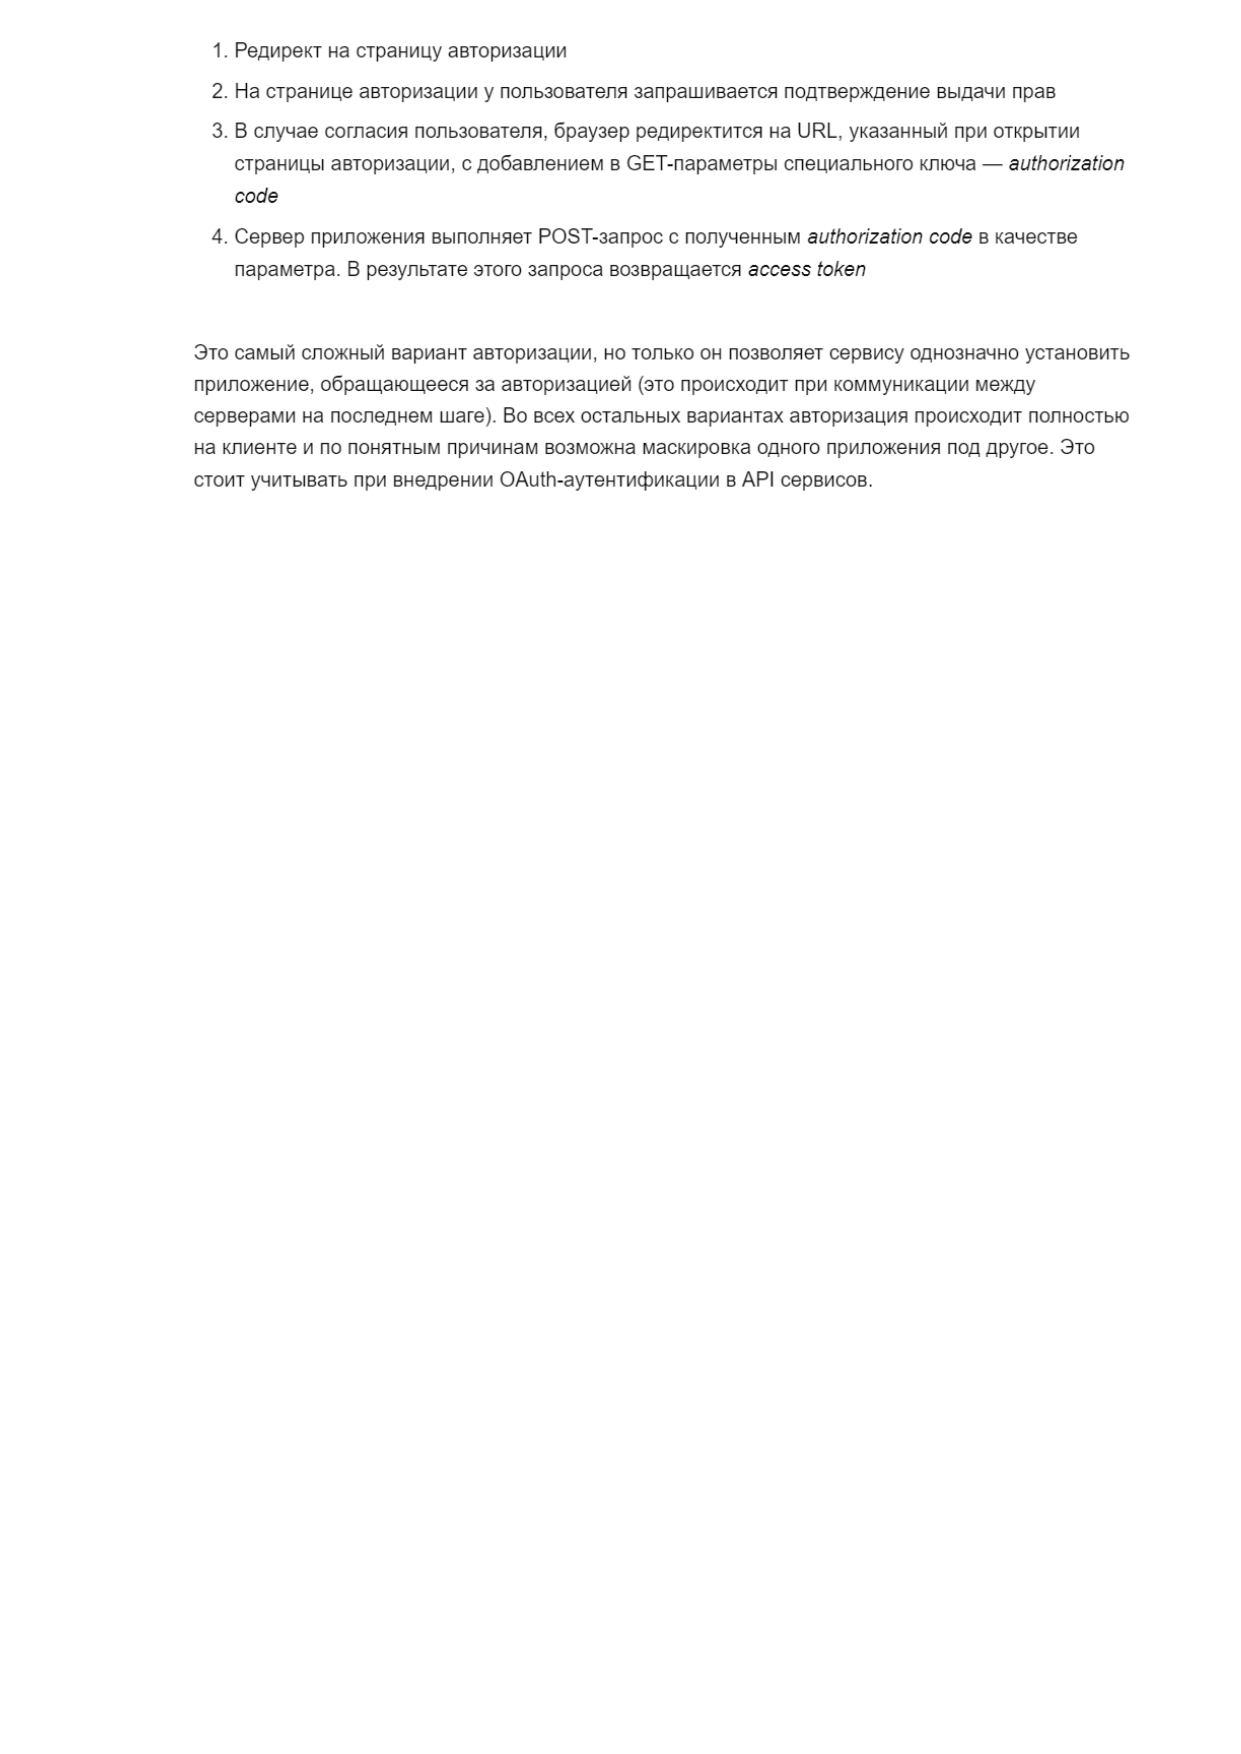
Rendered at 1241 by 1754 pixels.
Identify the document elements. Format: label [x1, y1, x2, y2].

picture [177, 29, 1152, 511]
